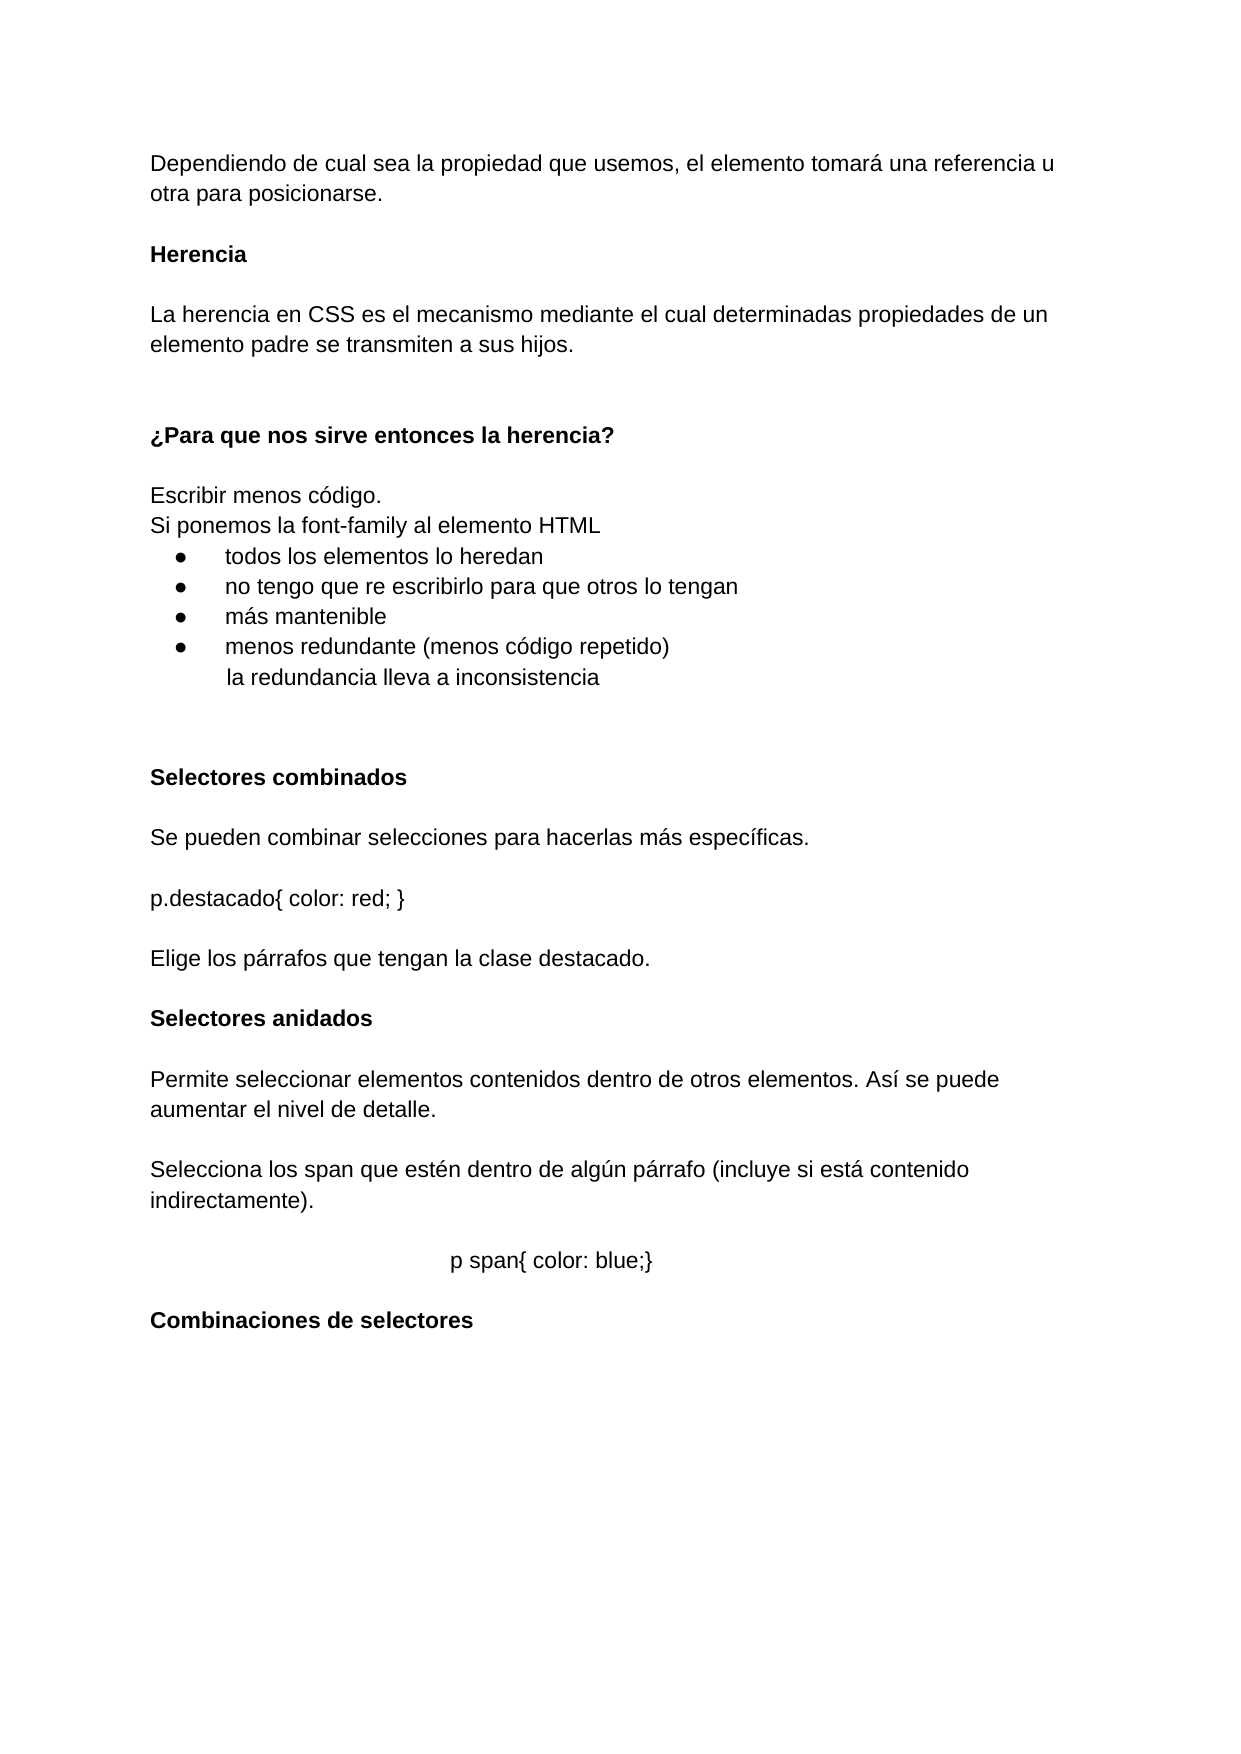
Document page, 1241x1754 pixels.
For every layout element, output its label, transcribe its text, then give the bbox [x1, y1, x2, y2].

text Elige los párrafos que tengan la clase destacado. [150, 945, 1090, 971]
text p.destacado{ color: red; } [150, 884, 1090, 911]
text la redundancia lleva a inconsistencia [150, 663, 1090, 690]
list no tengo que re escribirlo para que otros lo tengan [187, 573, 1090, 599]
text Selecciona los span que estén dentro de algún párrafo (incluye si está contenido indirectamente). [150, 1156, 1090, 1213]
list más mantenible [187, 603, 1090, 629]
text p span{ color: blue;} [150, 1247, 1090, 1273]
text Si ponemos la font-family al elemento HTML [150, 512, 1090, 539]
text Se pueden combinar selecciones para hacerlas más específicas. [150, 824, 1090, 851]
list todos los elementos lo heredan [187, 543, 1090, 569]
text Selectores anidados [150, 1005, 1090, 1032]
text La herencia en CSS es el mecanismo mediante el cual determinadas propiedades de un elemento padre se transmiten a sus hijos. [150, 301, 1090, 358]
text Dependiendo de cual sea la propiedad que usemos, el elemento tomará una referencia u otra para posicionarse. [150, 150, 1090, 207]
text ¿Para que nos sirve entonces la herencia? [150, 422, 1090, 448]
list menos redundante (menos código repetido) [187, 633, 1090, 660]
text Combinaciones de selectores [150, 1307, 1090, 1334]
text Escribir menos código. [150, 482, 1090, 509]
text Selectores combinados [150, 764, 1090, 790]
text Permite seleccionar elementos contenidos dentro de otros elementos. Así se puede aumentar el nivel de detalle. [150, 1066, 1090, 1122]
text Herencia [150, 241, 1090, 267]
